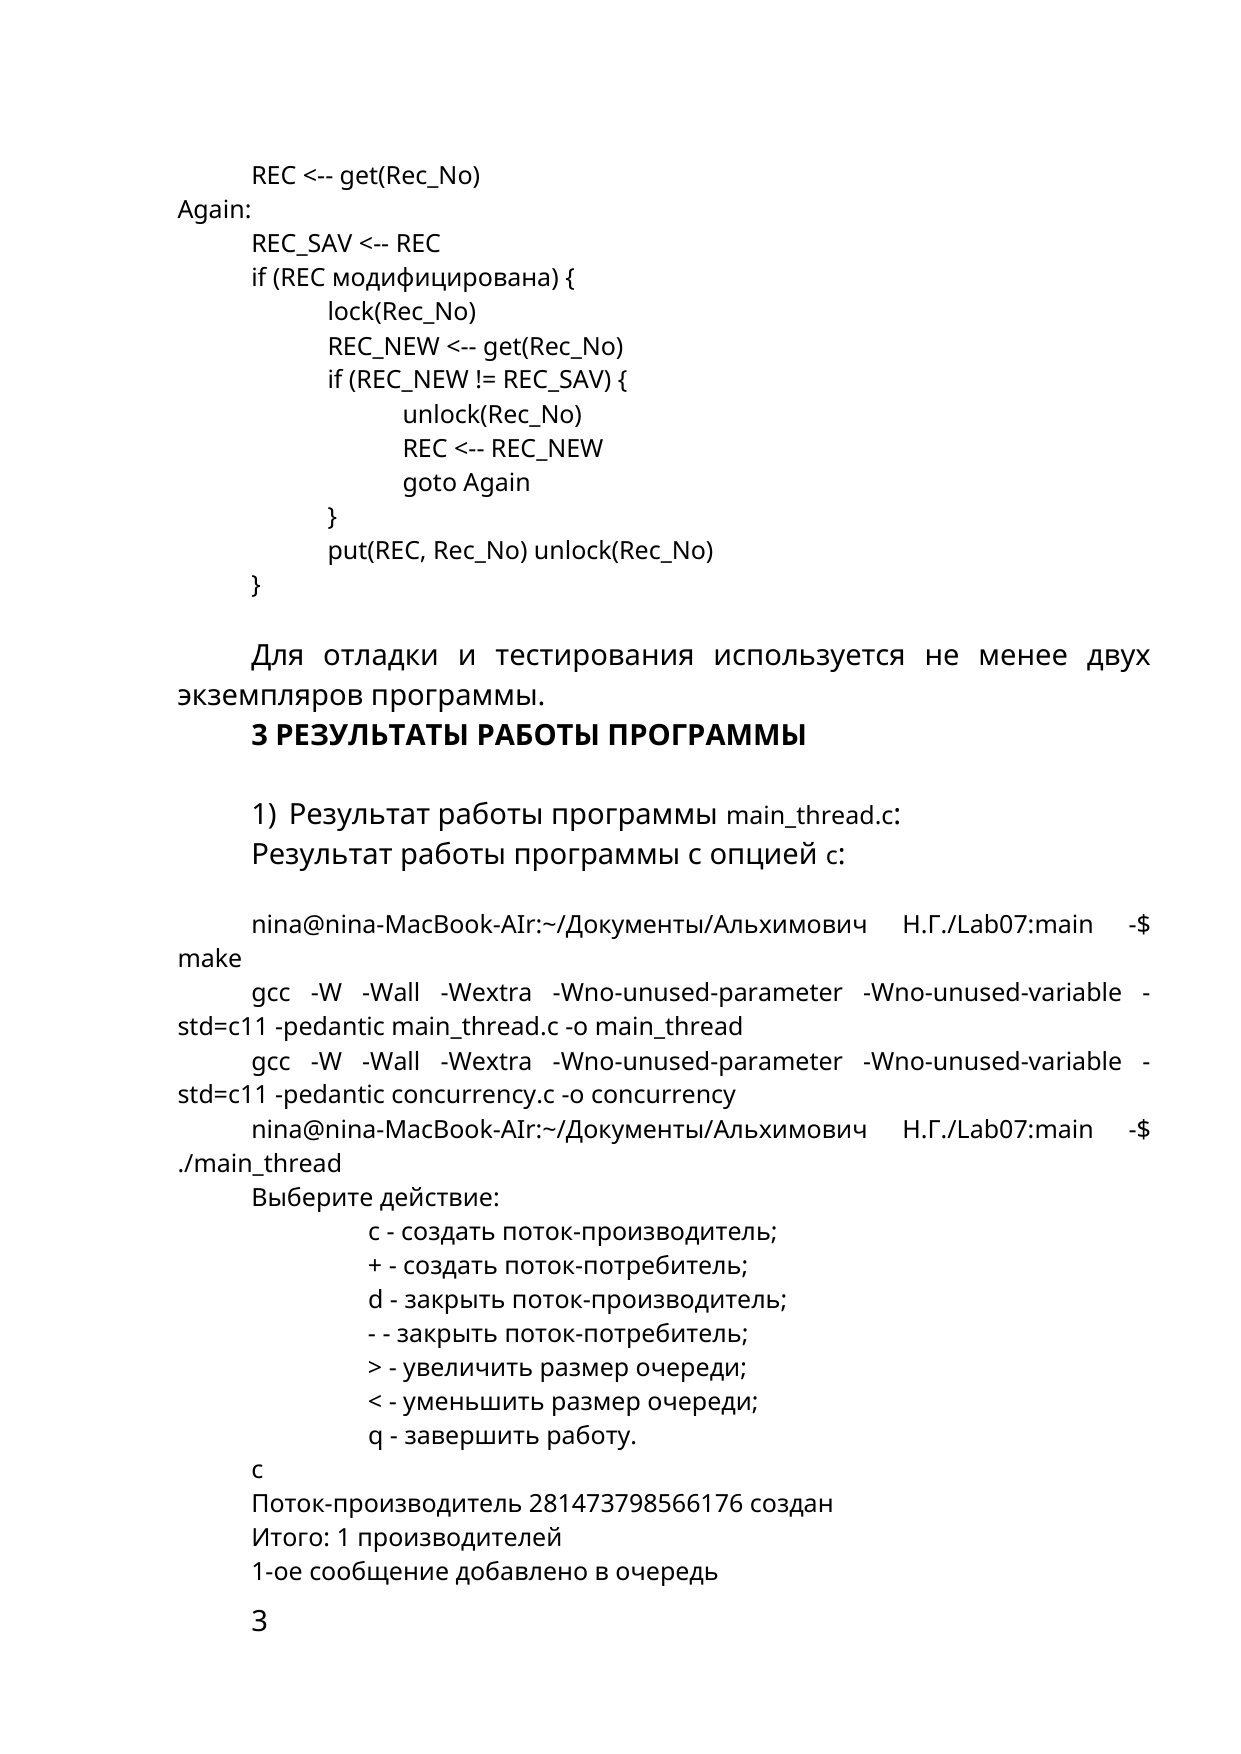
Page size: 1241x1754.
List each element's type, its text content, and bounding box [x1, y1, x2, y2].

text } [252, 498, 1152, 532]
text REC_SAV <-- REC [177, 226, 1152, 260]
text gcc -W -Wall -Wextra -Wno-unused-parameter -Wno-unused-variable -std=c11 -pedantic concurrency.c -o concurrency [177, 1043, 1152, 1111]
text unlock(Rec_No) [327, 396, 1152, 430]
text REC <-- REC_NEW [327, 430, 1152, 464]
text nina@nina-MacBook-AIr:~/Документы/Альхимович Н.Г./Lab07:main -$ ./main_thread [177, 1111, 1152, 1179]
text gcc -W -Wall -Wextra -Wno-unused-parameter -Wno-unused-variable -std=c11 -pedantic main_thread.c -o main_thread [177, 975, 1152, 1043]
text nina@nina-MacBook-AIr:~/Документы/Альхимович Н.Г./Lab07:main -$ make [177, 907, 1152, 975]
text d - закрыть поток-производитель; [177, 1282, 1152, 1316]
text c [177, 1452, 1152, 1486]
text Для отладки и тестирования используется не менее двух экземпляров программы. [177, 635, 1152, 714]
text Поток-производитель 281473798566176 создан [177, 1486, 1152, 1520]
text goto Again [327, 464, 1152, 498]
text Итого: 1 производителей [177, 1520, 1152, 1554]
text 3 РЕЗУЛЬТАТЫ РАБОТЫ ПРОГРАММЫ [177, 714, 1152, 754]
list Результат работы программы main_thread.c: [251, 793, 1152, 833]
text < - уменьшить размер очереди; [177, 1384, 1152, 1418]
text q - завершить работу. [177, 1418, 1152, 1452]
text Выберите действие: [177, 1179, 1152, 1213]
text REC <-- get(Rec_No) [177, 158, 1152, 192]
text Again: [177, 192, 1152, 226]
text put(REC, Rec_No) unlock(Rec_No) [252, 532, 1152, 567]
text + - создать поток-потребитель; [177, 1247, 1152, 1282]
text c - создать поток-производитель; [177, 1213, 1152, 1247]
text - - закрыть поток-потребитель; [177, 1316, 1152, 1350]
text 1-ое сообщение добавлено в очередь [177, 1554, 1152, 1588]
text > - увеличить размер очереди; [177, 1350, 1152, 1384]
text if (REC модифицирована) { [177, 260, 1152, 294]
text Результат работы программы с опцией c: [251, 833, 1152, 873]
text REC_NEW <-- get(Rec_No) [252, 328, 1152, 362]
text if (REC_NEW != REC_SAV) { [252, 362, 1152, 396]
text lock(Rec_No) [252, 294, 1152, 328]
text } [177, 567, 1152, 601]
